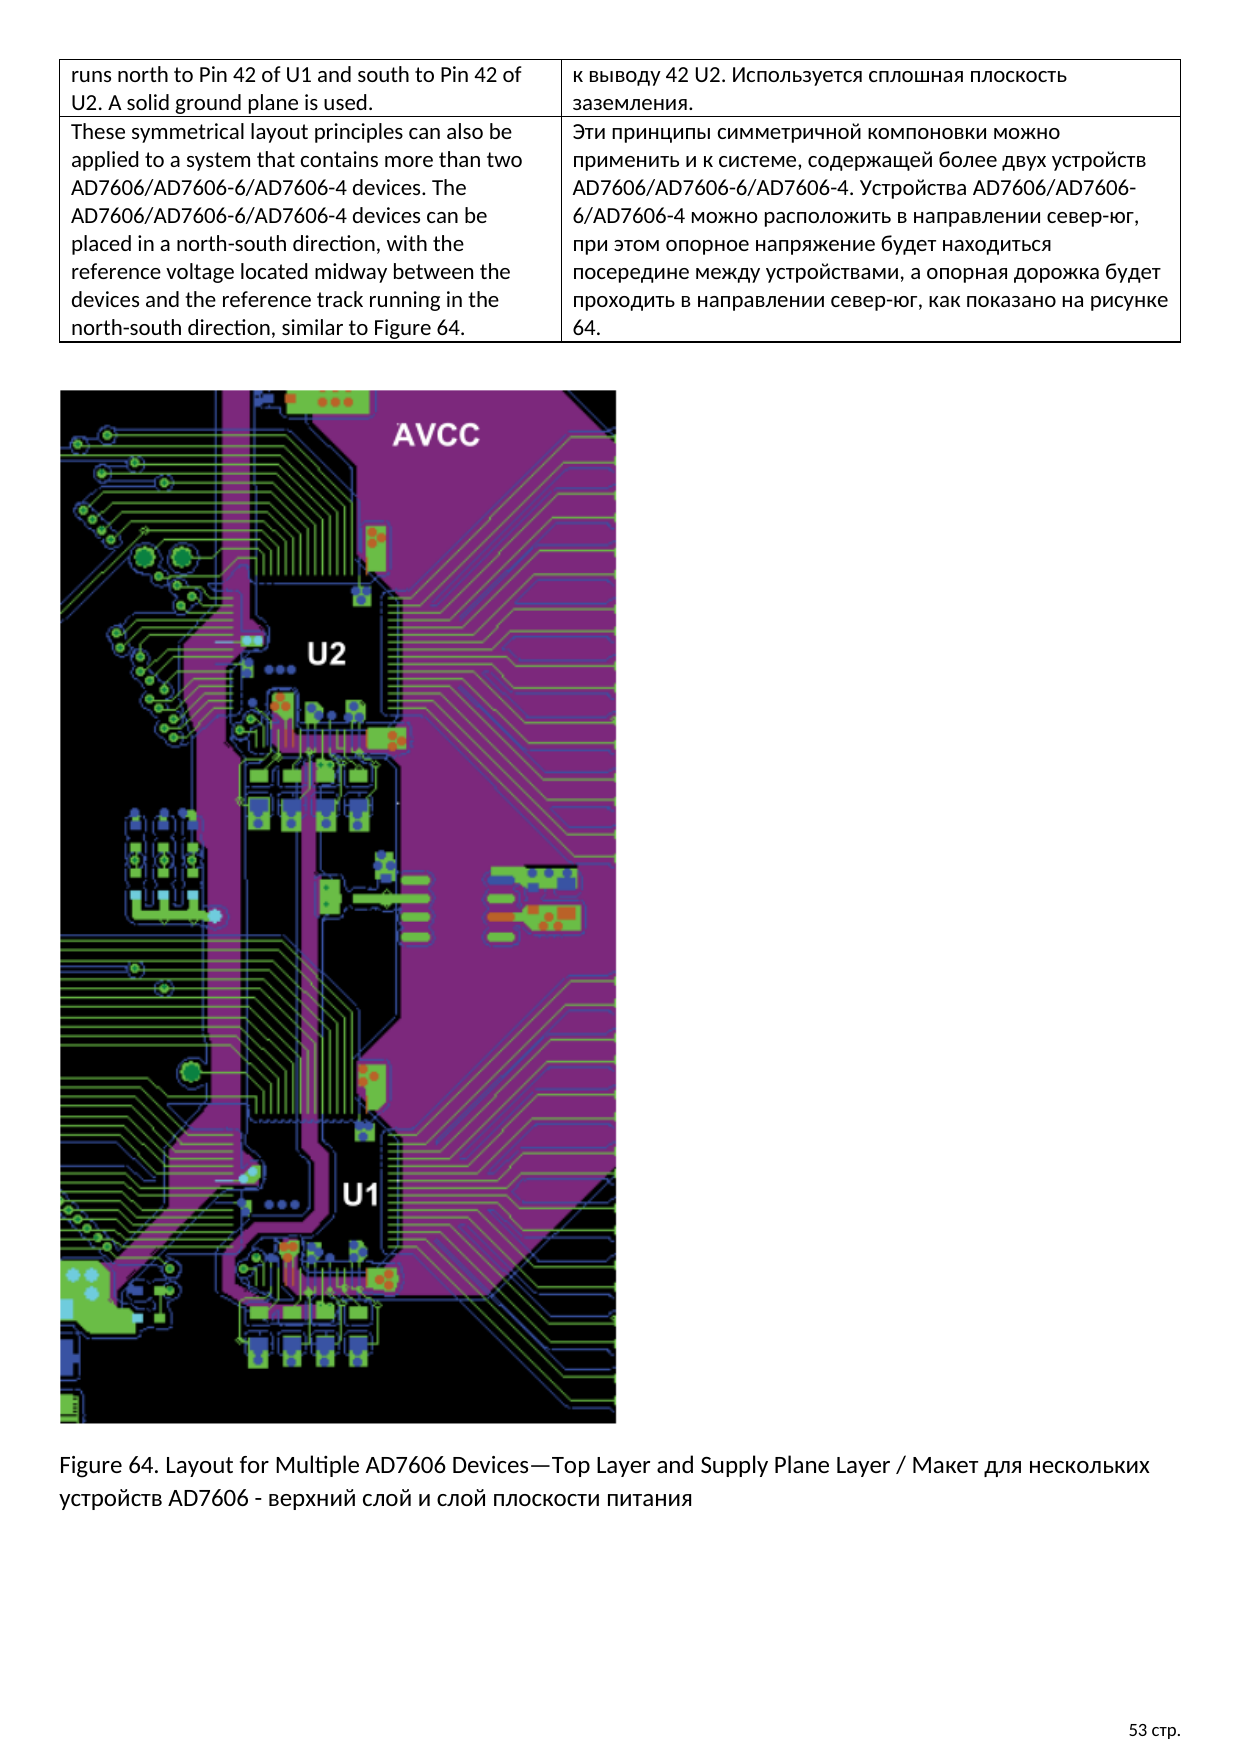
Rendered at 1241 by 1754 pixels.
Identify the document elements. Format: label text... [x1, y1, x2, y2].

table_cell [562, 60, 1180, 116]
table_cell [60, 60, 561, 116]
picture [59, 389, 620, 1430]
subtitle Figure 64. Layout for Multiple AD7606 Devices—Top Layer and Supply Plane Layer / Макет для нескольких устройств AD7606 - верхний слой и слой плоскости питания [59, 1449, 1181, 1512]
table_cell Эти принципы симметричной компоновки можно применить и к системе, содержащей более двух устройств AD7606/AD7606-6/AD7606-4. Устройства AD7606/AD7606-6/AD7606-4 можно расположить в направлении север-юг, при этом опорное напряжение будет находиться посередине между устройствами, а опорная дорожка будет проходить в направлении север-юг, как показано на рисунке 64. [562, 117, 1180, 341]
table_cell These symmetrical layout principles can also be applied to a system that contains more than two AD7606/AD7606-6/AD7606-4 devices. The AD7606/AD7606-6/AD7606-4 devices can be placed in a north-south direction, with the reference voltage located midway between the devices and the reference track running in the north-south direction, similar to Figure 64. [60, 117, 561, 341]
